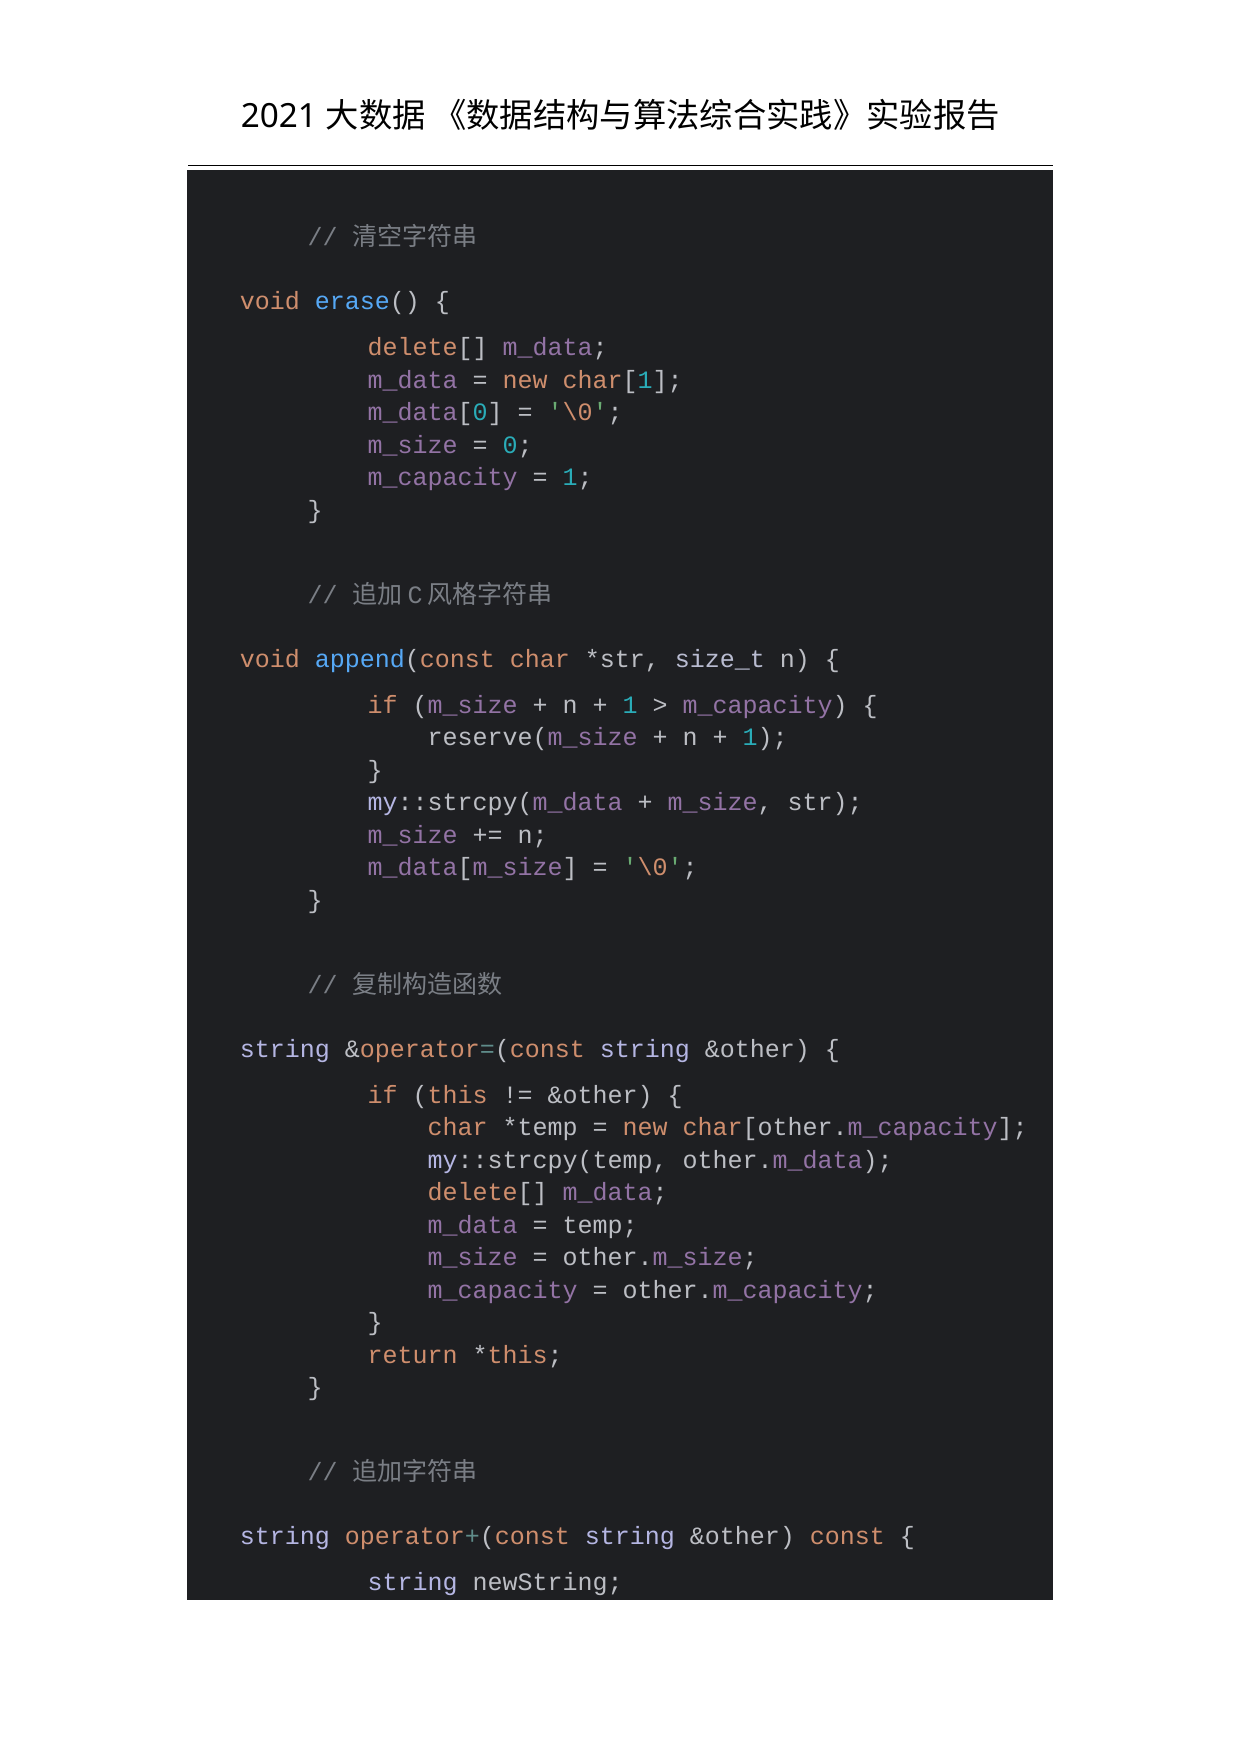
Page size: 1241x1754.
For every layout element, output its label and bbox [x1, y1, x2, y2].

text [187, 170, 1053, 1600]
